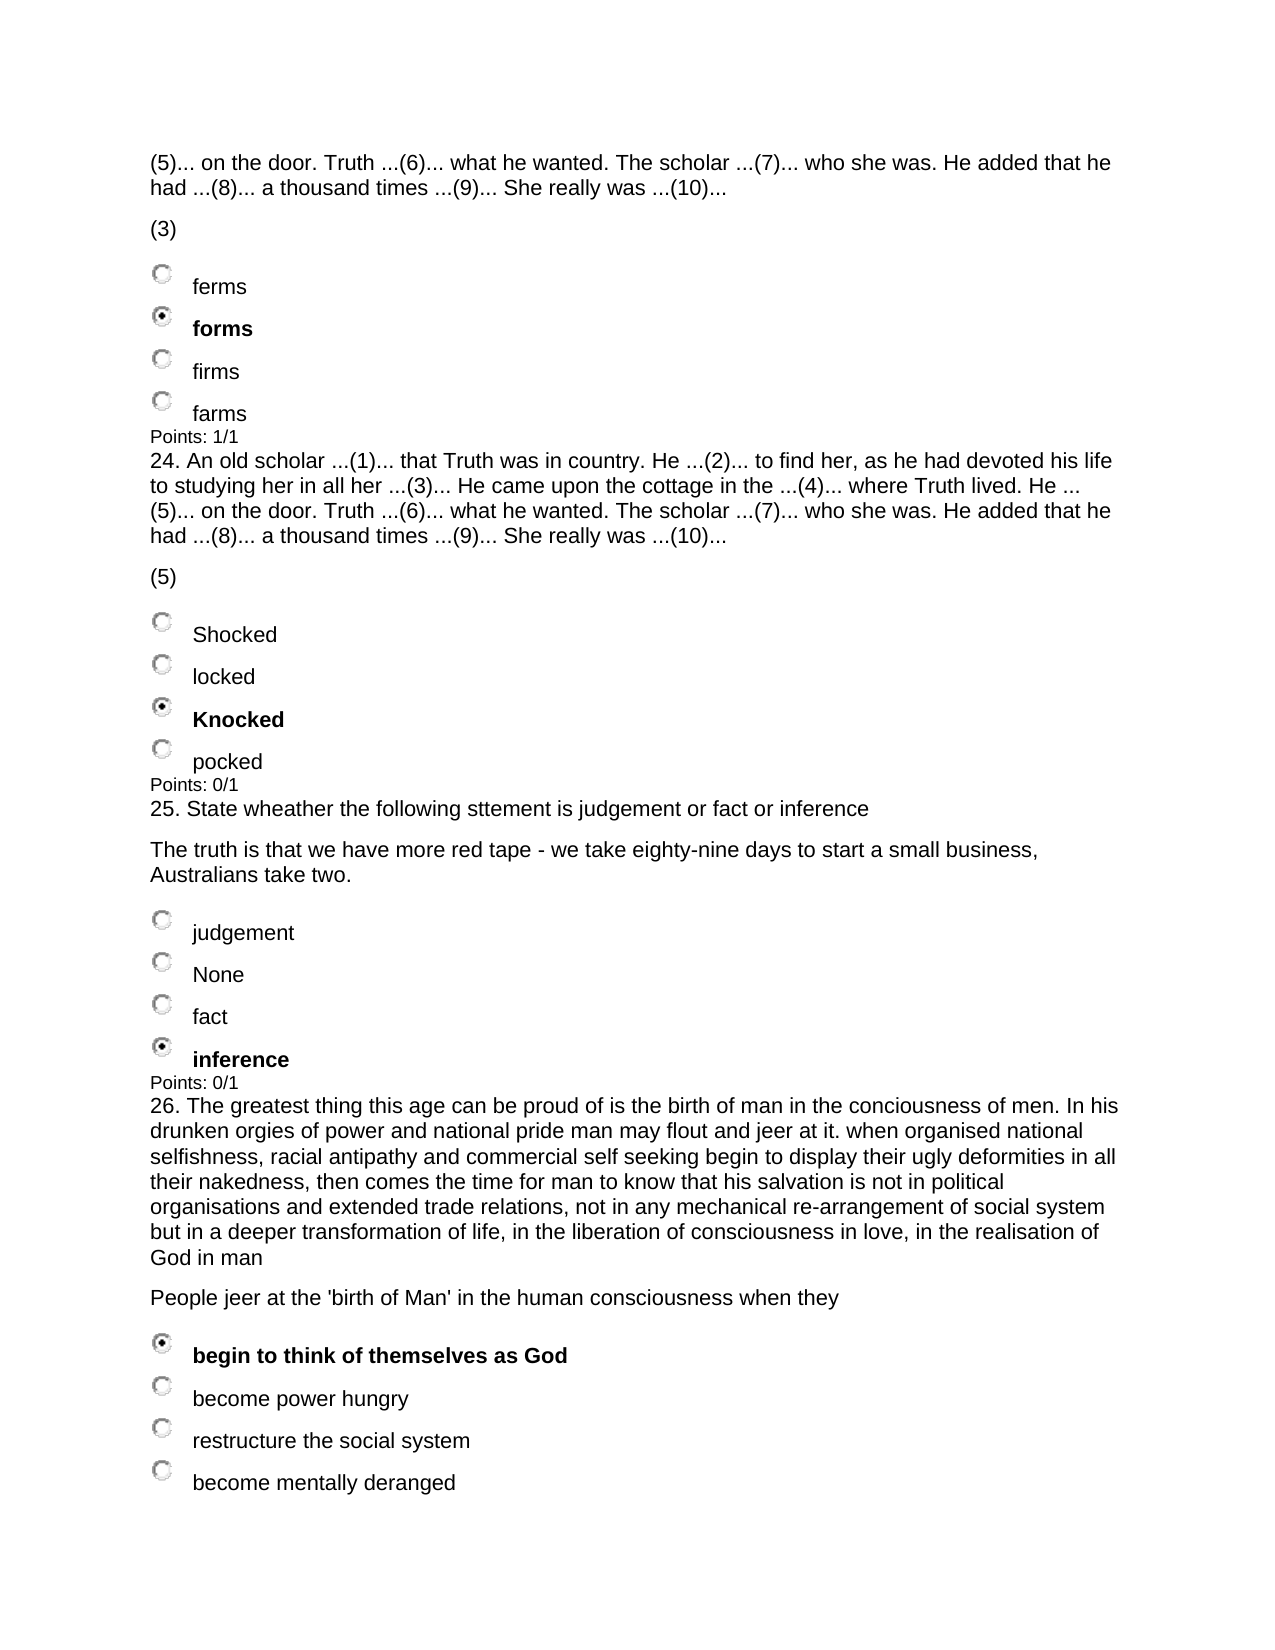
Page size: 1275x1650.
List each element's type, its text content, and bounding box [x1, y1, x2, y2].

text firms [150, 341, 1125, 384]
text become power hungry [150, 1368, 1125, 1411]
text The truth is that we have more red tape - we take eighty-nine days to start a small business, Australians take two. [150, 836, 1125, 887]
text Points: 1/1 [150, 426, 1125, 448]
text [150, 150, 1125, 200]
text (3) [150, 216, 1125, 241]
text 26. The greatest thing this age can be proud of is the birth of man in the conciousness of men. In his drunken orgies of power and national pride man may flout and jeer at it. when organised national selfishness, racial antipathy and commercial self seeking begin to display their ugly deformities in all their nakedness, then comes the time for man to know that his salvation is not in political organisations and extended trade relations, not in any mechanical re-arrangement of social system but in a deeper transformation of life, in the liberation of consciousness in love, in the realisation of God in man [150, 1093, 1125, 1270]
text Shocked [150, 605, 1125, 647]
text ferms [150, 257, 1125, 299]
text judgement [150, 902, 1125, 945]
text pocked [150, 732, 1125, 774]
text (5) [150, 564, 1125, 589]
text begin to think of themselves as God [150, 1326, 1125, 1368]
text Knocked [150, 689, 1125, 732]
text People jeer at the 'birth of Man' in the human consciousness when they [150, 1285, 1125, 1311]
text Points: 0/1 [150, 1072, 1125, 1093]
text restructure the social system [150, 1411, 1125, 1453]
text forms [150, 299, 1125, 341]
text farms [150, 384, 1125, 426]
text locked [150, 647, 1125, 689]
text None [150, 945, 1125, 987]
text 24. An old scholar ...(1)... that Truth was in country. He ...(2)... to find her, as he had devoted his life to studying her in all her ...(3)... He came upon the cottage in the ...(4)... where Truth lived. He ...(5)... on the door. Truth ...(6)... what he wanted. The scholar ...(7)... who she was. He added that he had ...(8)... a thousand times ...(9)... She really was ...(10)... [150, 448, 1125, 548]
text fact [150, 987, 1125, 1029]
text become mentally deranged [150, 1453, 1125, 1495]
text Points: 0/1 [150, 774, 1125, 796]
text 25. State wheather the following sttement is judgement or fact or inference [150, 796, 1125, 821]
text inference [150, 1029, 1125, 1072]
